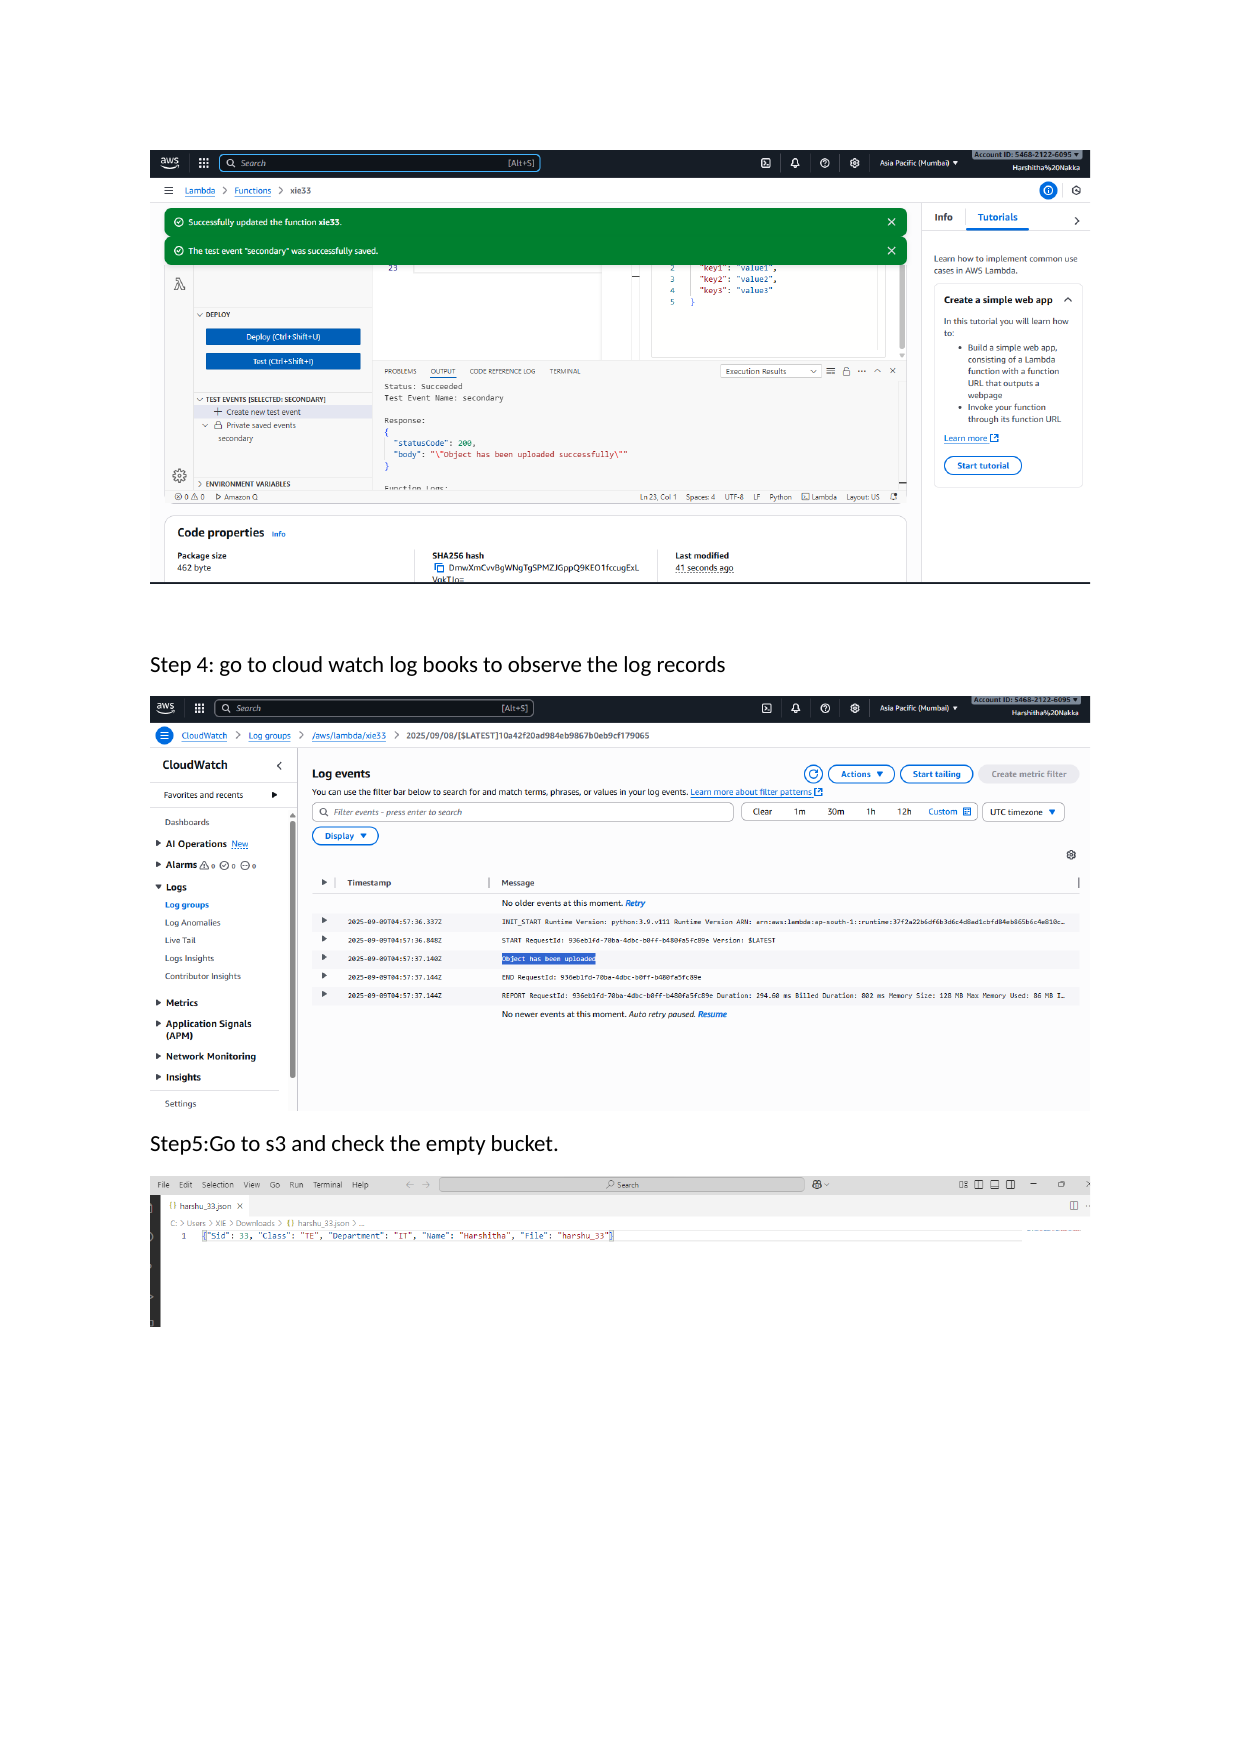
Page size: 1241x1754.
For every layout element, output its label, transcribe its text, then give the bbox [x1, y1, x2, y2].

picture [150, 1176, 1091, 1327]
text Step 4: go to cloud watch log books to observe the log records [150, 650, 1090, 678]
picture [150, 696, 1091, 1111]
picture [150, 150, 1091, 584]
text Step5:Go to s3 and check the empty bucket. [150, 1129, 1090, 1157]
